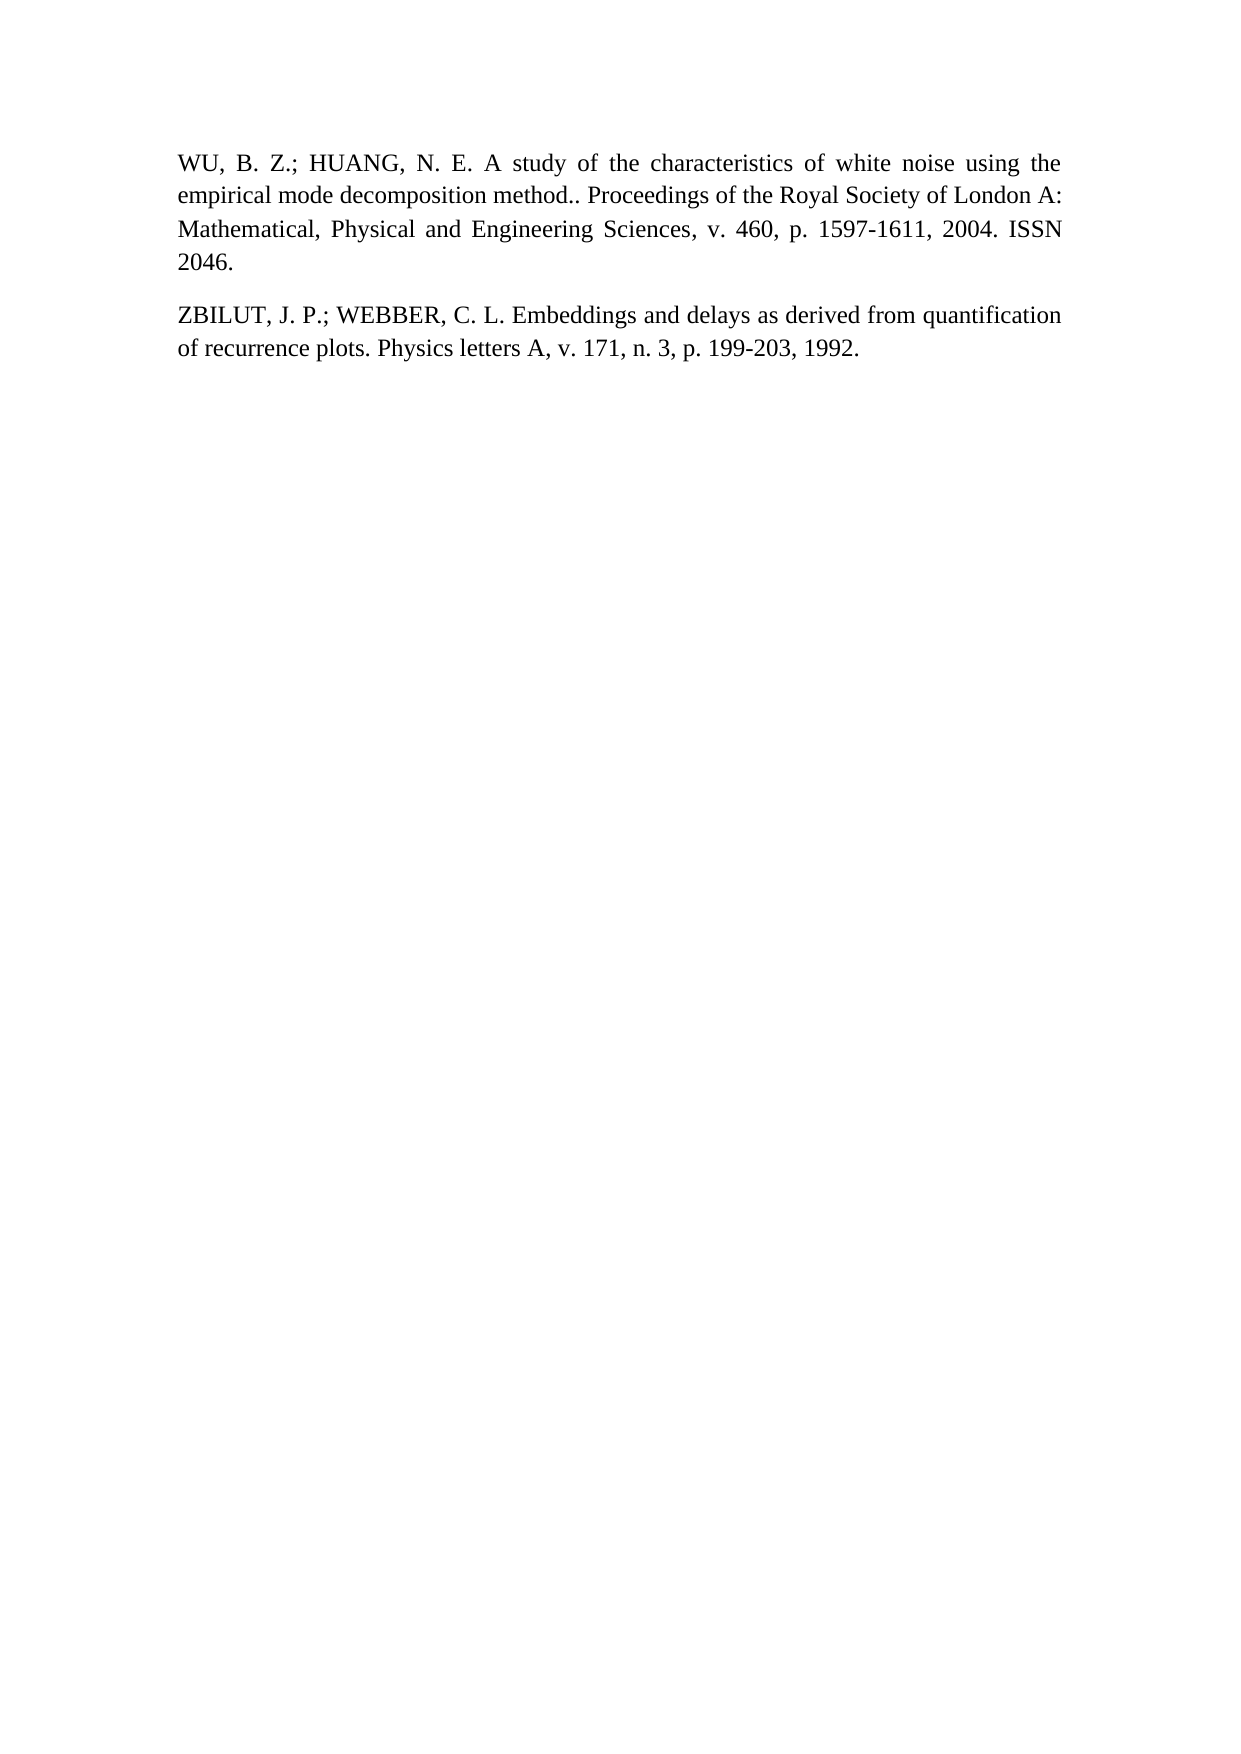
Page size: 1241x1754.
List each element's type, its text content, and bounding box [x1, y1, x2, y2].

text WU, B. Z.; HUANG, N. E. A study of the characteristics of white noise using the empirical mode decomposition method.. Proceedings of the Royal Society of London A: Mathematical, Physical and Engineering Sciences, v. 460, p. 1597-1611, 2004. ISSN 2046. [177, 148, 1063, 275]
text ZBILUT, J. P.; WEBBER, C. L. Embeddings and delays as derived from quantification of recurrence plots. Physics letters A, v. 171, n. 3, p. 199-203, 1992. [177, 301, 1063, 362]
